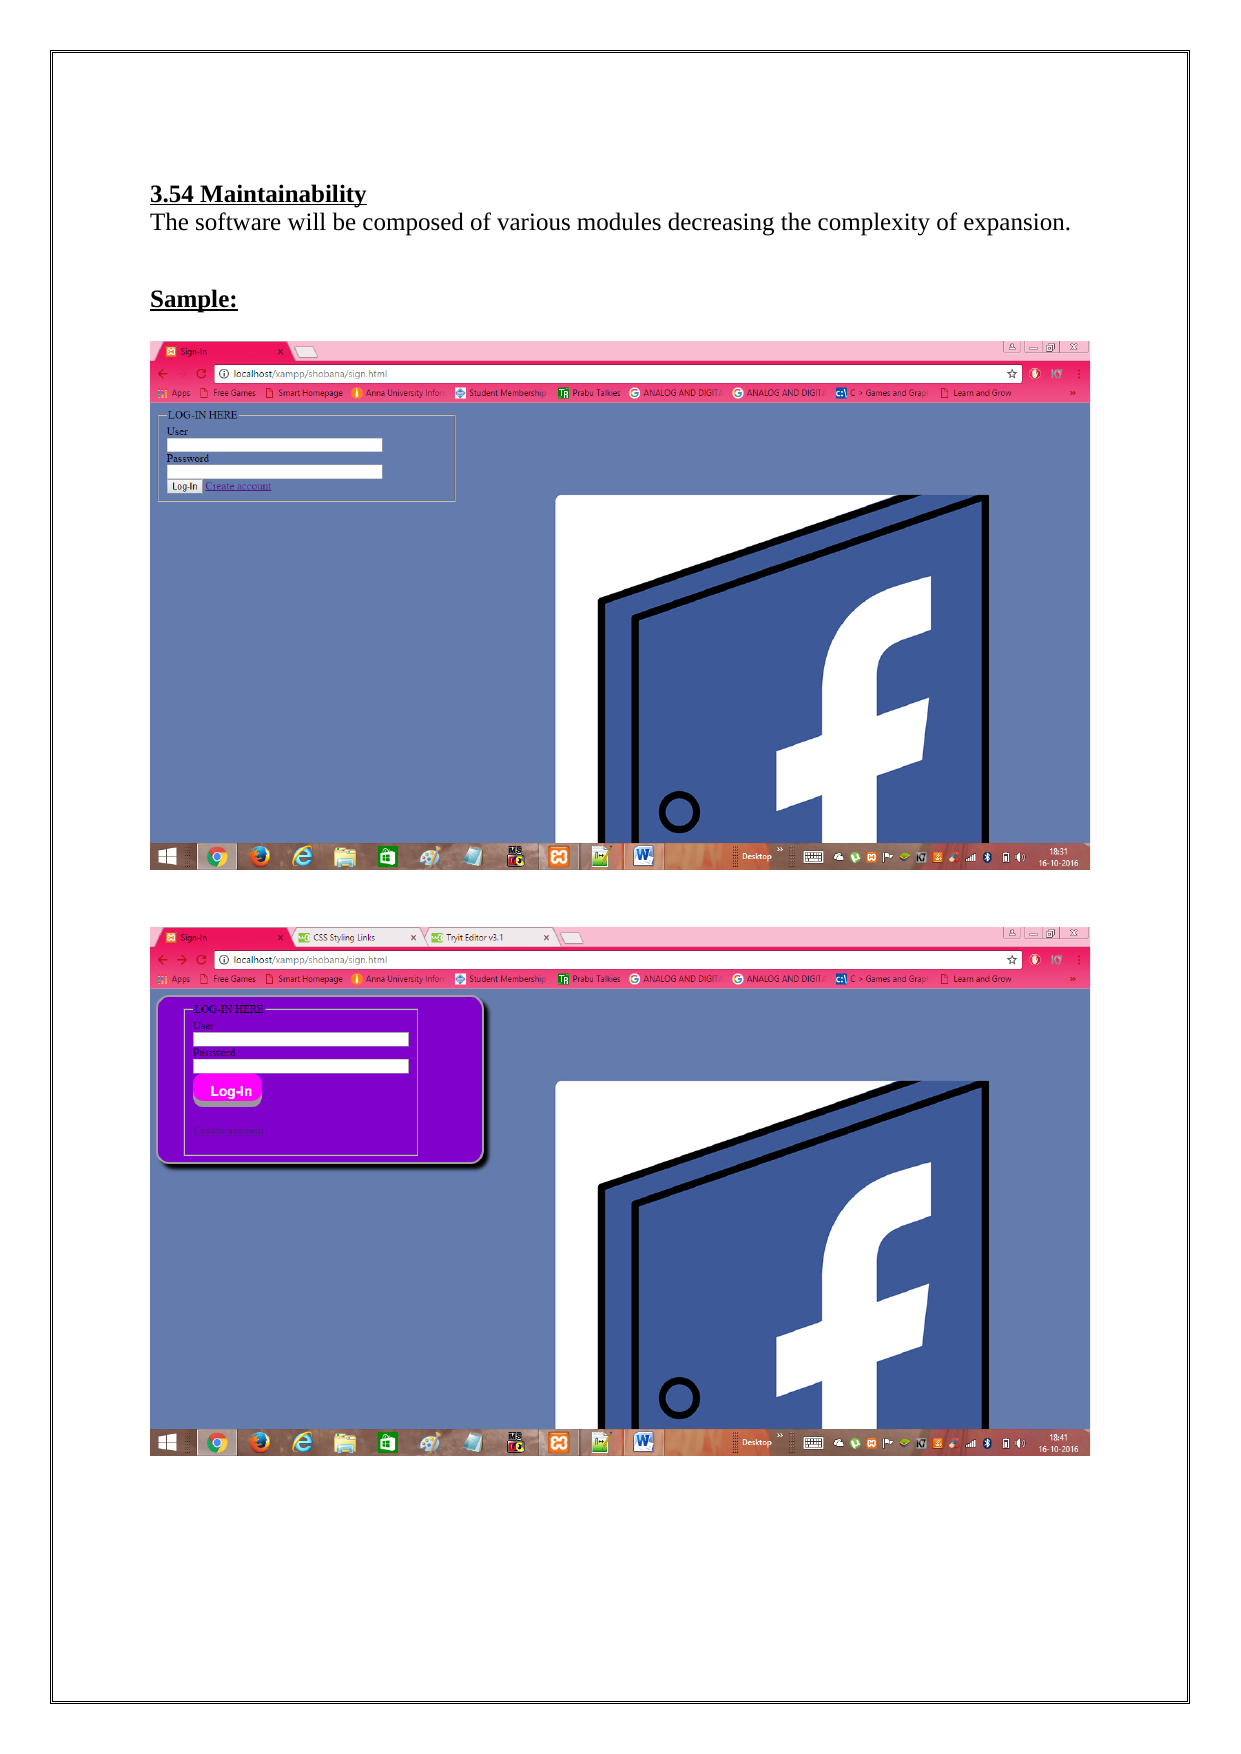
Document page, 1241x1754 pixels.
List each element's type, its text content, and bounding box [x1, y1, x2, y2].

text 3.54 Maintainability [150, 179, 1090, 207]
picture [150, 927, 1091, 1456]
picture [150, 341, 1091, 870]
text Sample: [150, 284, 1090, 313]
text The software will be composed of various modules decreasing the complexity of expansion. [150, 207, 1090, 236]
